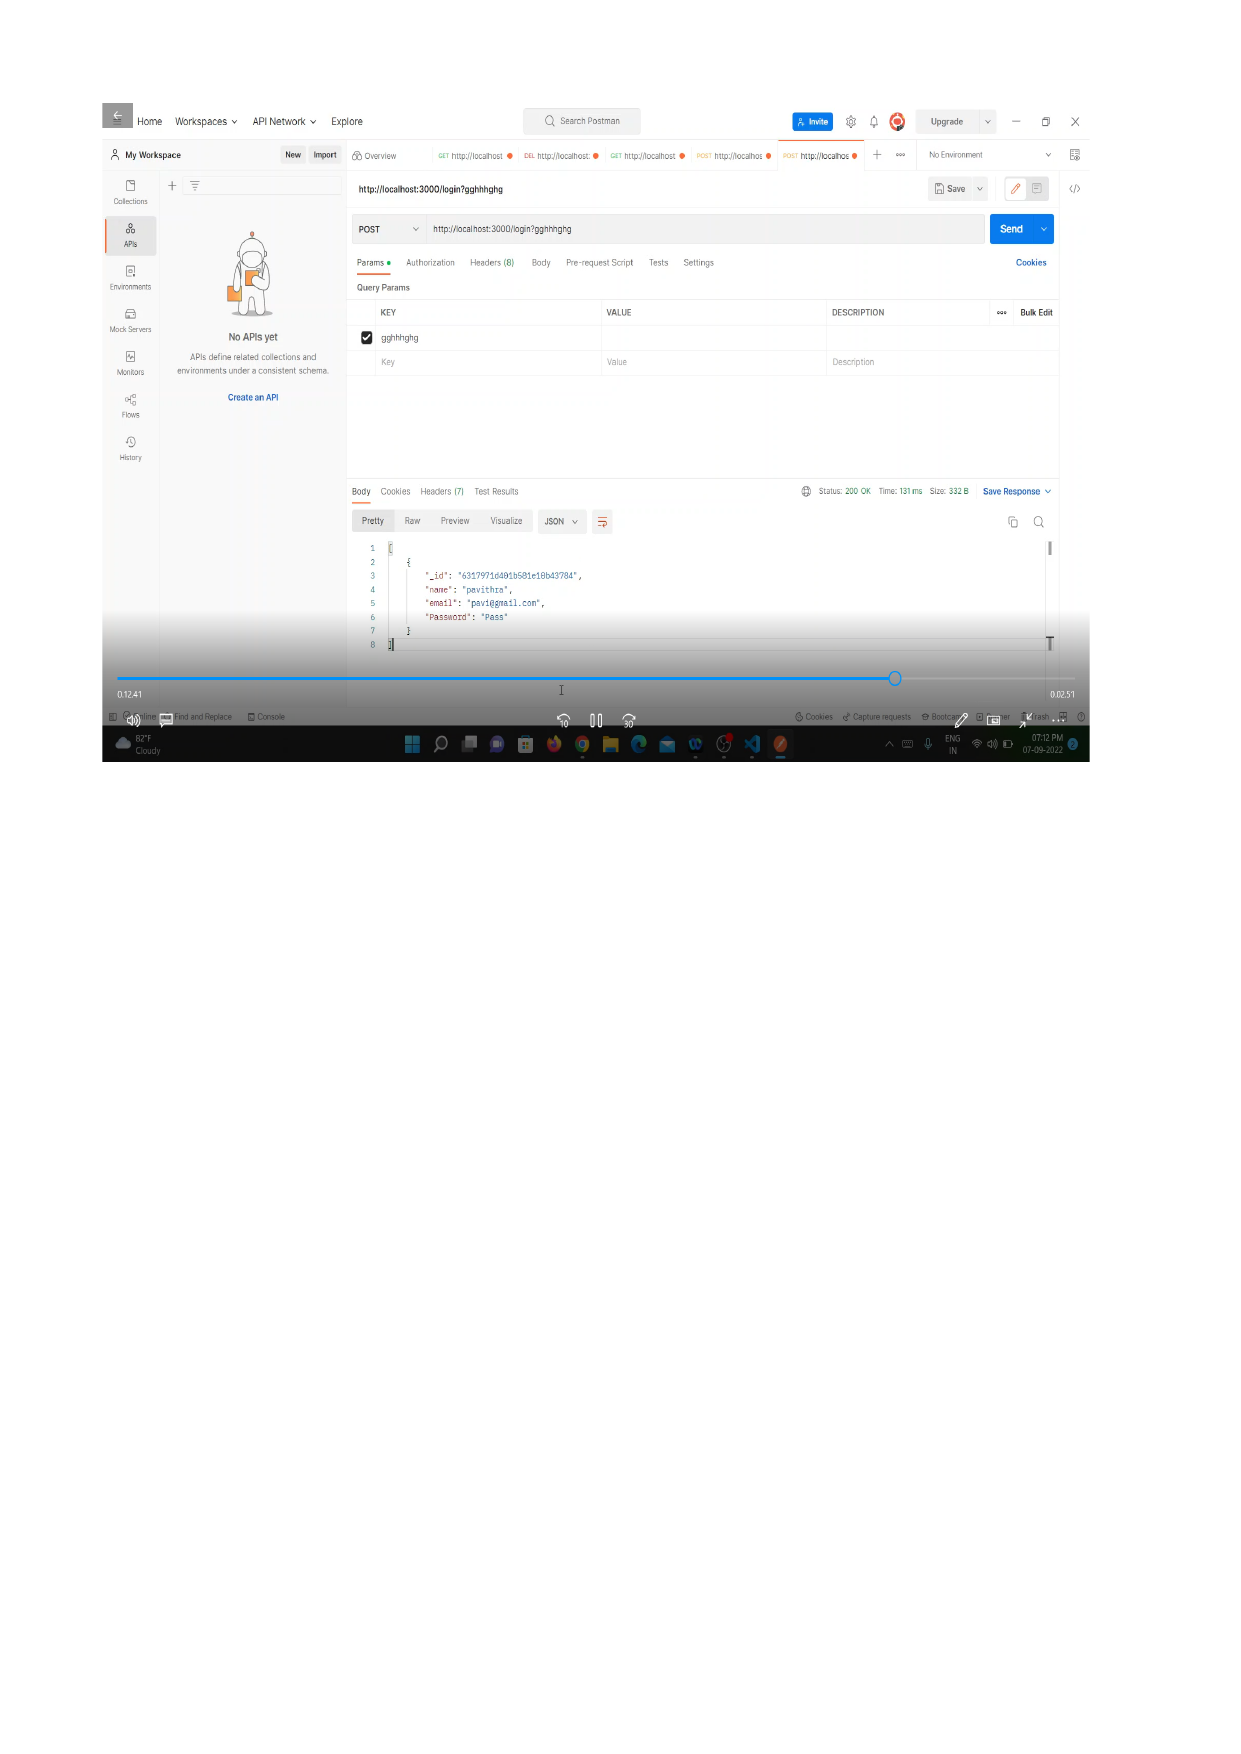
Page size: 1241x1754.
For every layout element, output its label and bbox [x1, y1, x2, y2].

picture [102, 103, 1090, 762]
